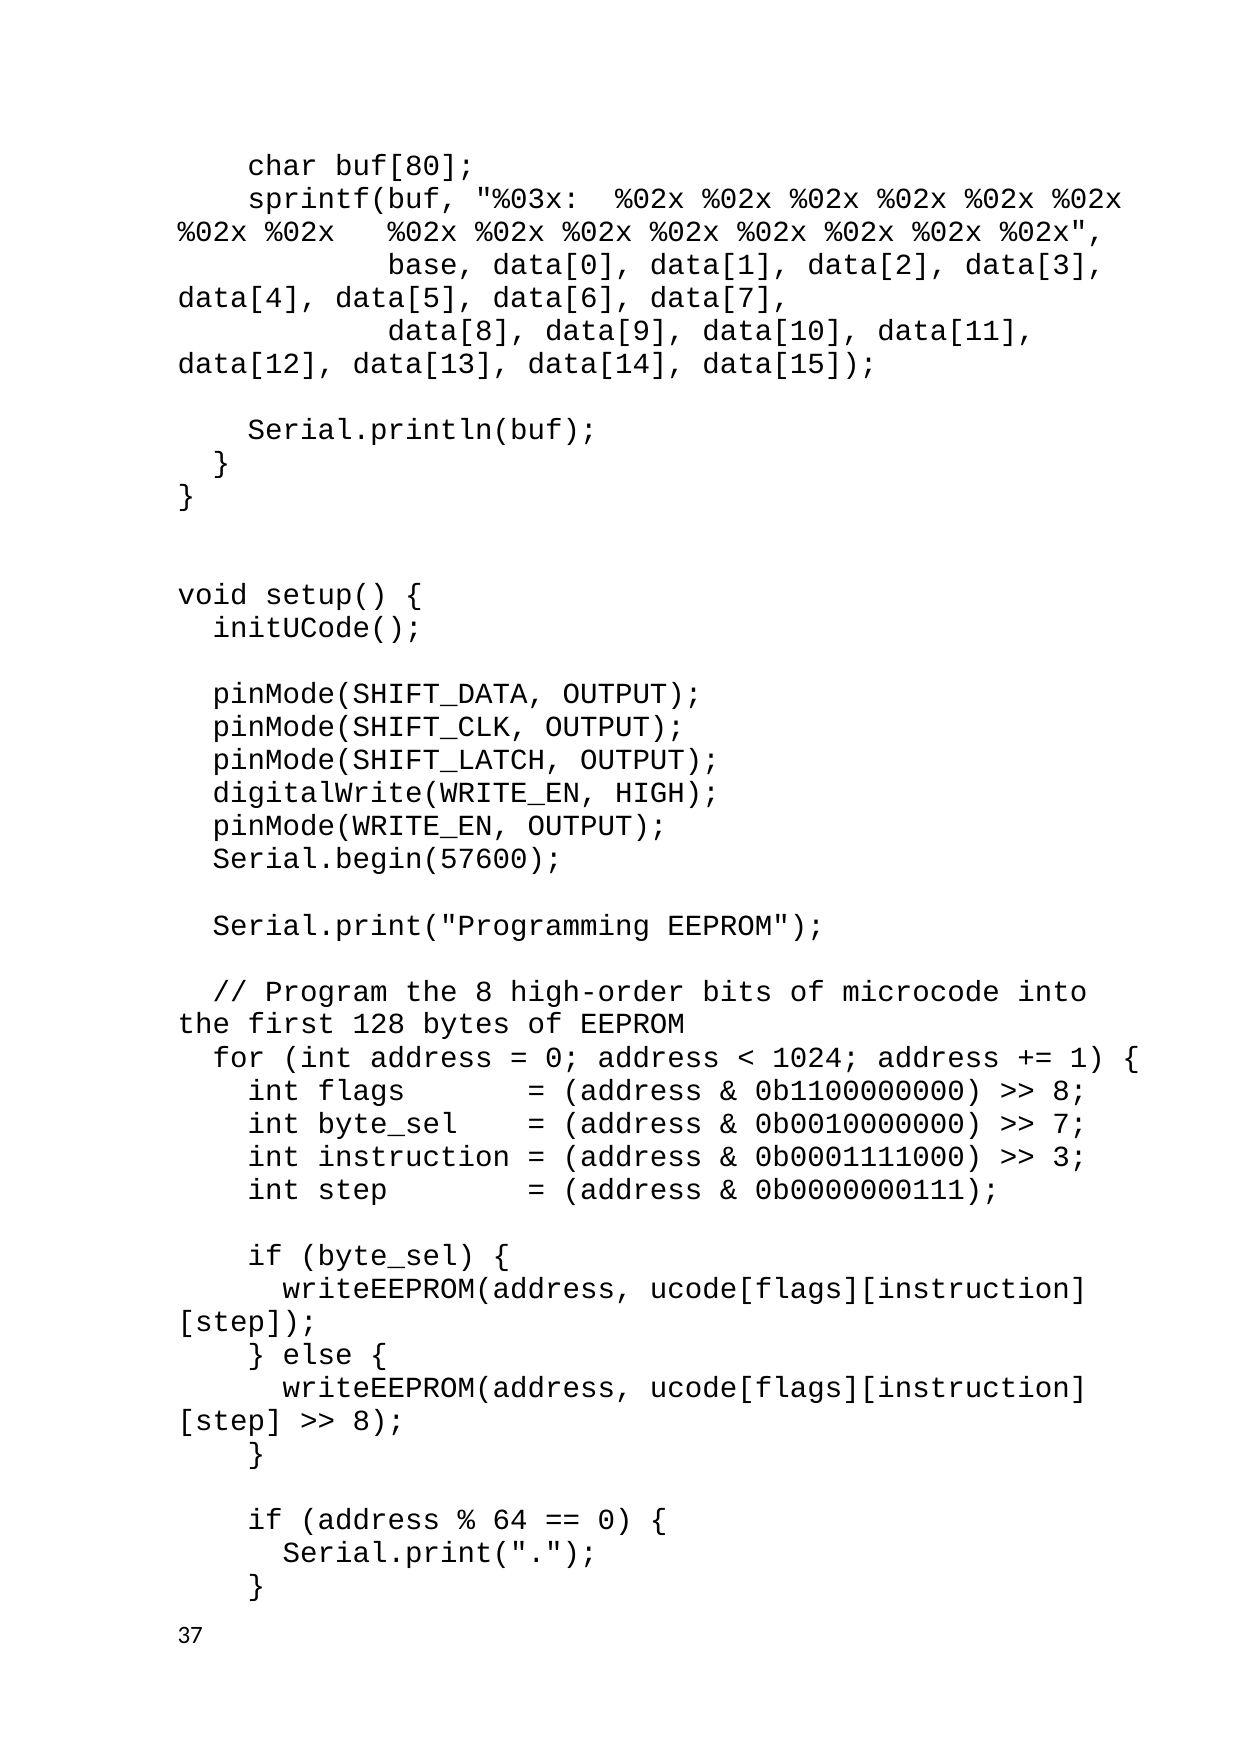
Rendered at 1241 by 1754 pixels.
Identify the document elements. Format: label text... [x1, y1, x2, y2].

text } else { [177, 1340, 1152, 1373]
text Serial.begin(57600); [177, 844, 1152, 878]
text Serial.println(buf); [177, 415, 1152, 448]
text Serial.print("."); [177, 1538, 1152, 1571]
text // Program the 8 high-order bits of microcode into the first 128 bytes of EEPROM [177, 977, 1152, 1043]
text writeEEPROM(address, ucode[flags][instruction][step] >> 8); [177, 1373, 1152, 1439]
text } [177, 1439, 1152, 1472]
text data[8], data[9], data[10], data[11], data[12], data[13], data[14], data[15]); [177, 316, 1152, 382]
text int step = (address & 0b0000000111); [177, 1175, 1152, 1208]
text pinMode(WRITE_EN, OUTPUT); [177, 812, 1152, 844]
text int instruction = (address & 0b0001111000) >> 3; [177, 1142, 1152, 1175]
text } [177, 448, 1152, 481]
text char buf[80]; [177, 151, 1152, 184]
text pinMode(SHIFT_DATA, OUTPUT); [177, 679, 1152, 712]
text sprintf(buf, "%03x: %02x %02x %02x %02x %02x %02x %02x %02x %02x %02x %02x %02x %02x %02x %02x %02x", [177, 184, 1152, 250]
text for (int address = 0; address < 1024; address += 1) { [177, 1043, 1152, 1076]
text Serial.print("Programming EEPROM"); [177, 911, 1152, 944]
text if (byte_sel) { [177, 1241, 1152, 1274]
text pinMode(SHIFT_CLK, OUTPUT); [177, 712, 1152, 746]
text void setup() { [177, 580, 1152, 613]
text base, data[0], data[1], data[2], data[3], data[4], data[5], data[6], data[7], [177, 250, 1152, 316]
text pinMode(SHIFT_LATCH, OUTPUT); [177, 746, 1152, 778]
text digitalWrite(WRITE_EN, HIGH); [177, 778, 1152, 812]
text } [177, 481, 1152, 514]
text int flags = (address & 0b1100000000) >> 8; [177, 1076, 1152, 1109]
text } [177, 1571, 1152, 1604]
text writeEEPROM(address, ucode[flags][instruction][step]); [177, 1274, 1152, 1340]
text if (address % 64 == 0) { [177, 1505, 1152, 1538]
text int byte_sel = (address & 0b0010000000) >> 7; [177, 1109, 1152, 1142]
text initUCode(); [177, 613, 1152, 646]
